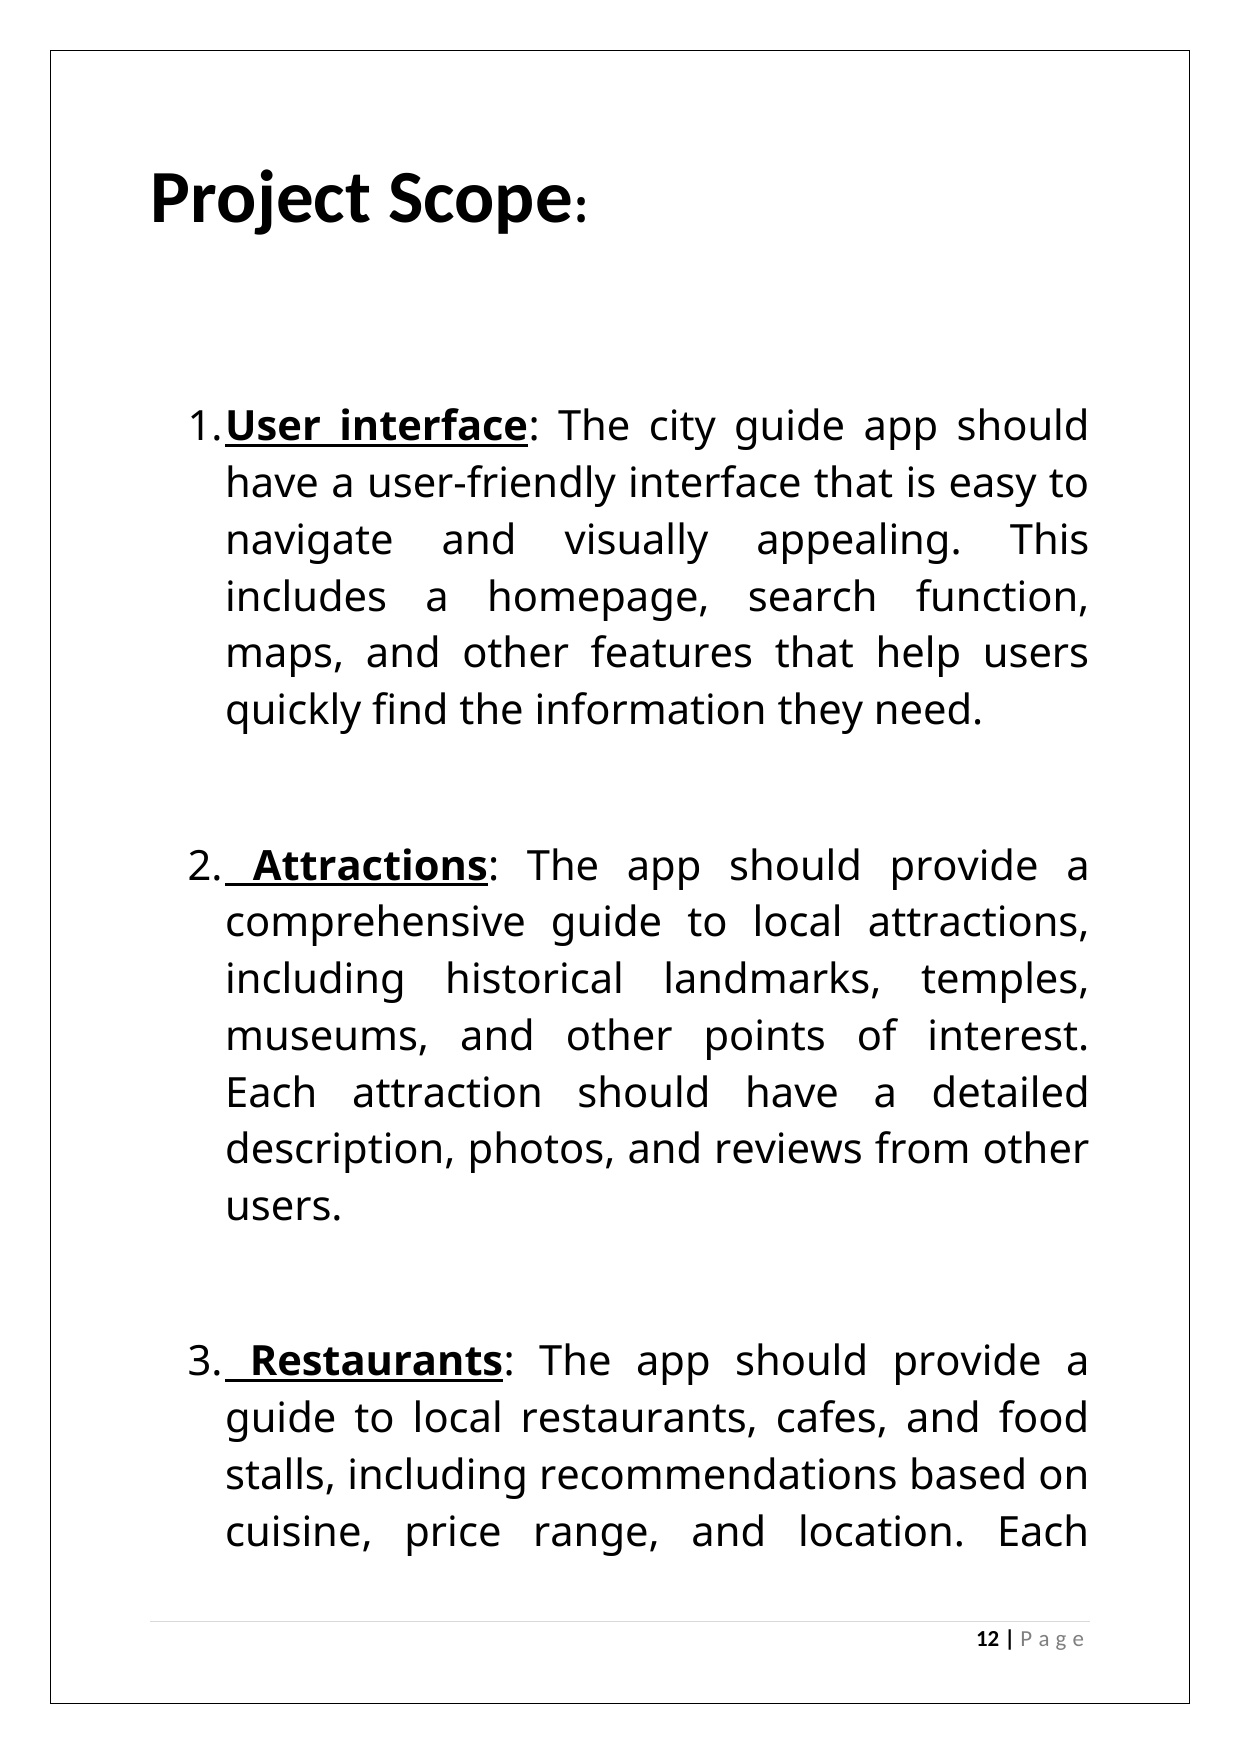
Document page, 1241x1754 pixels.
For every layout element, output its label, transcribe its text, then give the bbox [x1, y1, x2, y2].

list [187, 1331, 1090, 1558]
list User interface: The city guide app should have a user-friendly interface that is easy to navigate and visually appealing. This includes a homepage, search function, maps, and other features that help users quickly find the information they need. [187, 396, 1090, 737]
text Project Scope: [150, 150, 1090, 242]
list Attractions: The app should provide a comprehensive guide to local attractions, including historical landmarks, temples, museums, and other points of interest. Each attraction should have a detailed description, photos, and reviews from other users. [187, 835, 1090, 1233]
